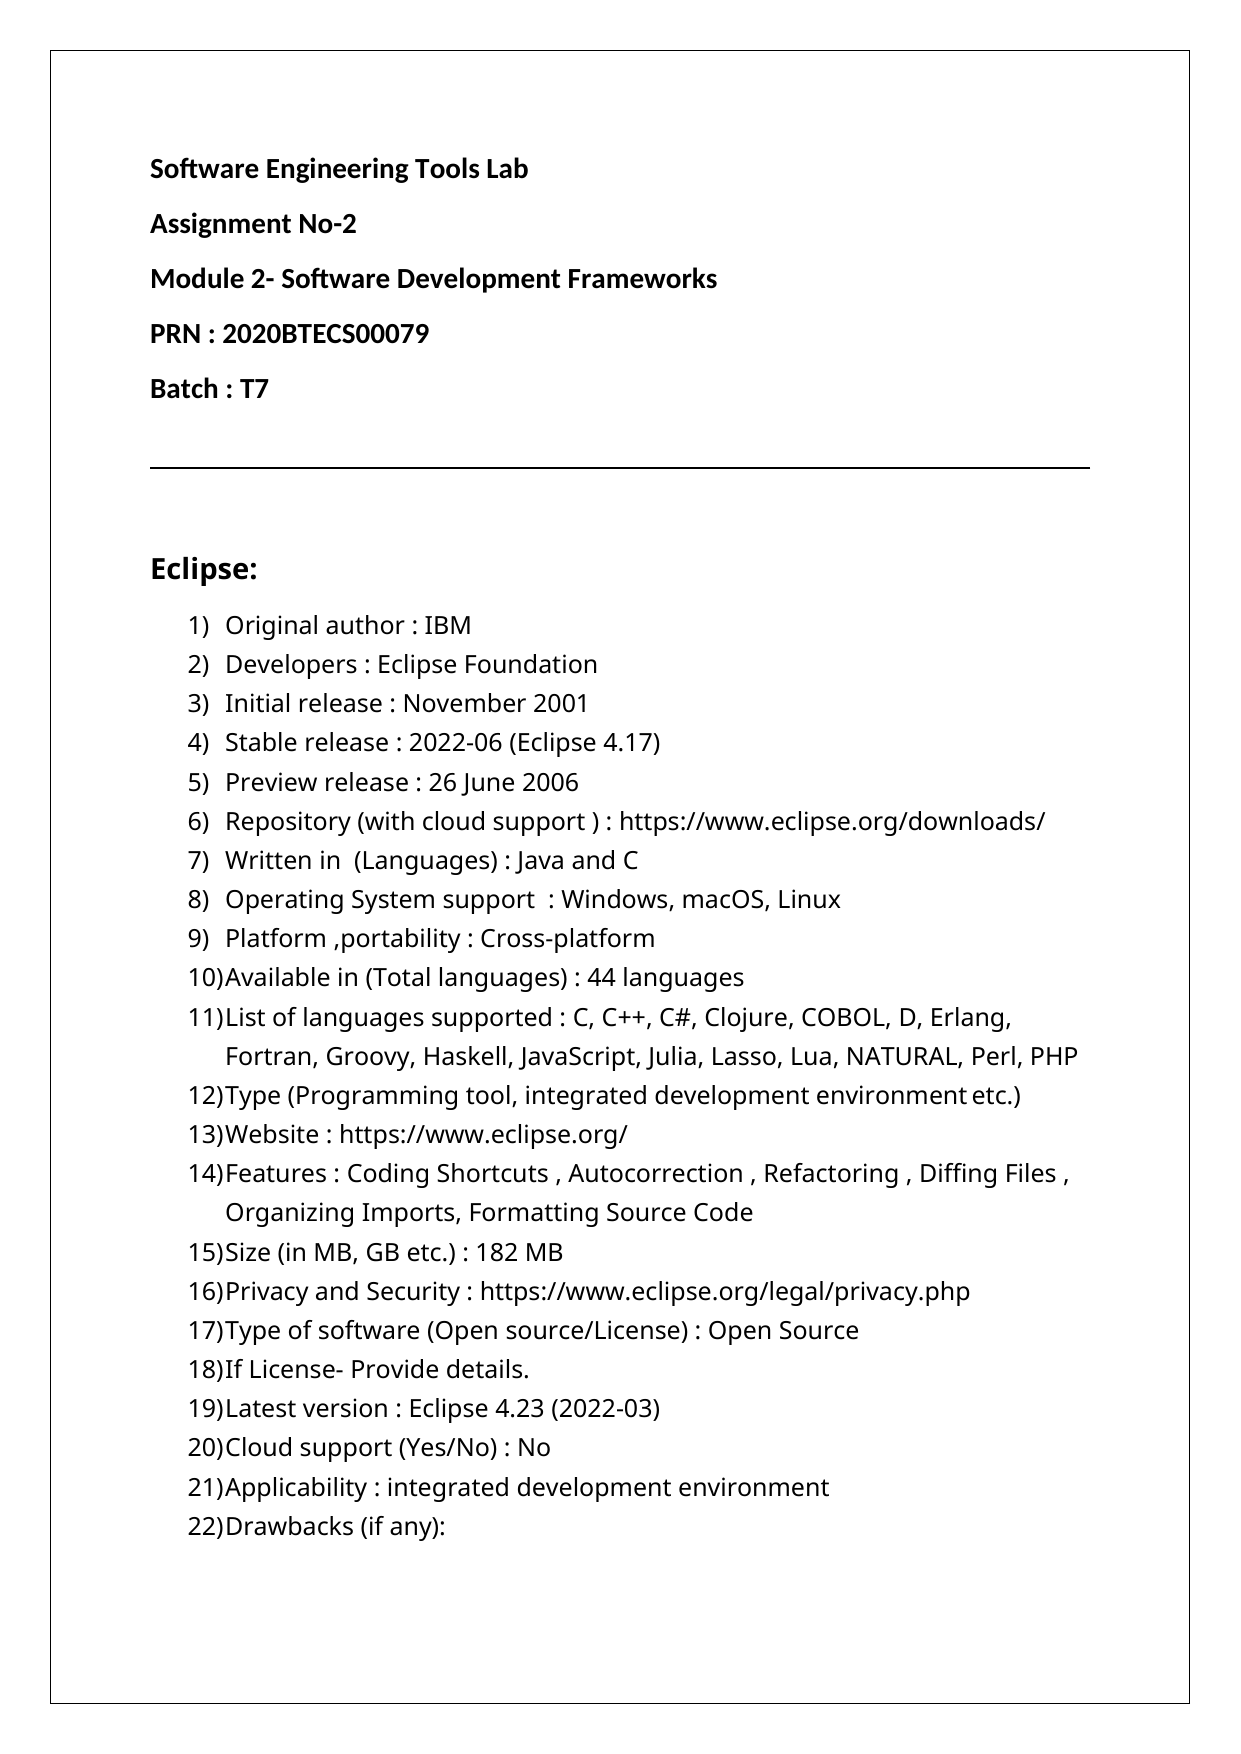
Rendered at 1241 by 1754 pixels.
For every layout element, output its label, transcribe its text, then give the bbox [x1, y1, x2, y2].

list Preview release : 26 June 2006 [187, 764, 1090, 798]
list Size (in MB, GB etc.) : 182 MB [187, 1234, 1090, 1268]
list Privacy and Security : https://www.eclipse.org/legal/privacy.php [187, 1273, 1090, 1307]
list Features : Coding Shortcuts , Autocorrection , Refactoring , Diffing Files , Organizing Imports, Formatting Source Code [187, 1156, 1090, 1229]
text Eclipse: [150, 548, 1090, 588]
text Assignment No-2 [150, 205, 1090, 241]
list Original author : IBM [187, 608, 1090, 642]
list Type of software (Open source/License) : Open Source [187, 1313, 1090, 1347]
list List of languages supported : C, C++, C#, Clojure, COBOL, D, Erlang, Fortran, Groovy, Haskell, JavaScript, Julia, Lasso, Lua, NATURAL, Perl, PHP [187, 999, 1090, 1072]
list Drawbacks (if any): [187, 1508, 1090, 1542]
list Type (Programming tool, integrated development environment etc.) [187, 1078, 1090, 1112]
text Module 2- Software Development Frameworks [150, 260, 1090, 296]
list Platform ,portability : Cross-platform [187, 921, 1090, 955]
list Repository (with cloud support ) : https://www.eclipse.org/downloads/ [187, 803, 1090, 837]
list Initial release : November 2001 [187, 686, 1090, 720]
list Cloud support (Yes/No) : No [187, 1430, 1090, 1464]
list Operating System support : Windows, macOS, Linux [187, 882, 1090, 916]
list Stable release : 2022-06 (Eclipse 4.17) [187, 725, 1090, 759]
list If License- Provide details. [187, 1352, 1090, 1386]
list Available in (Total languages) : 44 languages [187, 960, 1090, 994]
list Latest version : Eclipse 4.23 (2022-03) [187, 1391, 1090, 1425]
list Written in (Languages) : Java and ‎C [187, 843, 1090, 877]
list Developers : Eclipse Foundation [187, 647, 1090, 681]
text Batch : T7 [150, 370, 1090, 406]
list Applicability : integrated development environment [187, 1469, 1090, 1503]
text Software Engineering Tools Lab [150, 150, 1090, 186]
text PRN : 2020BTECS00079 [150, 315, 1090, 351]
list Website : https://www.eclipse.org/ [187, 1117, 1090, 1151]
